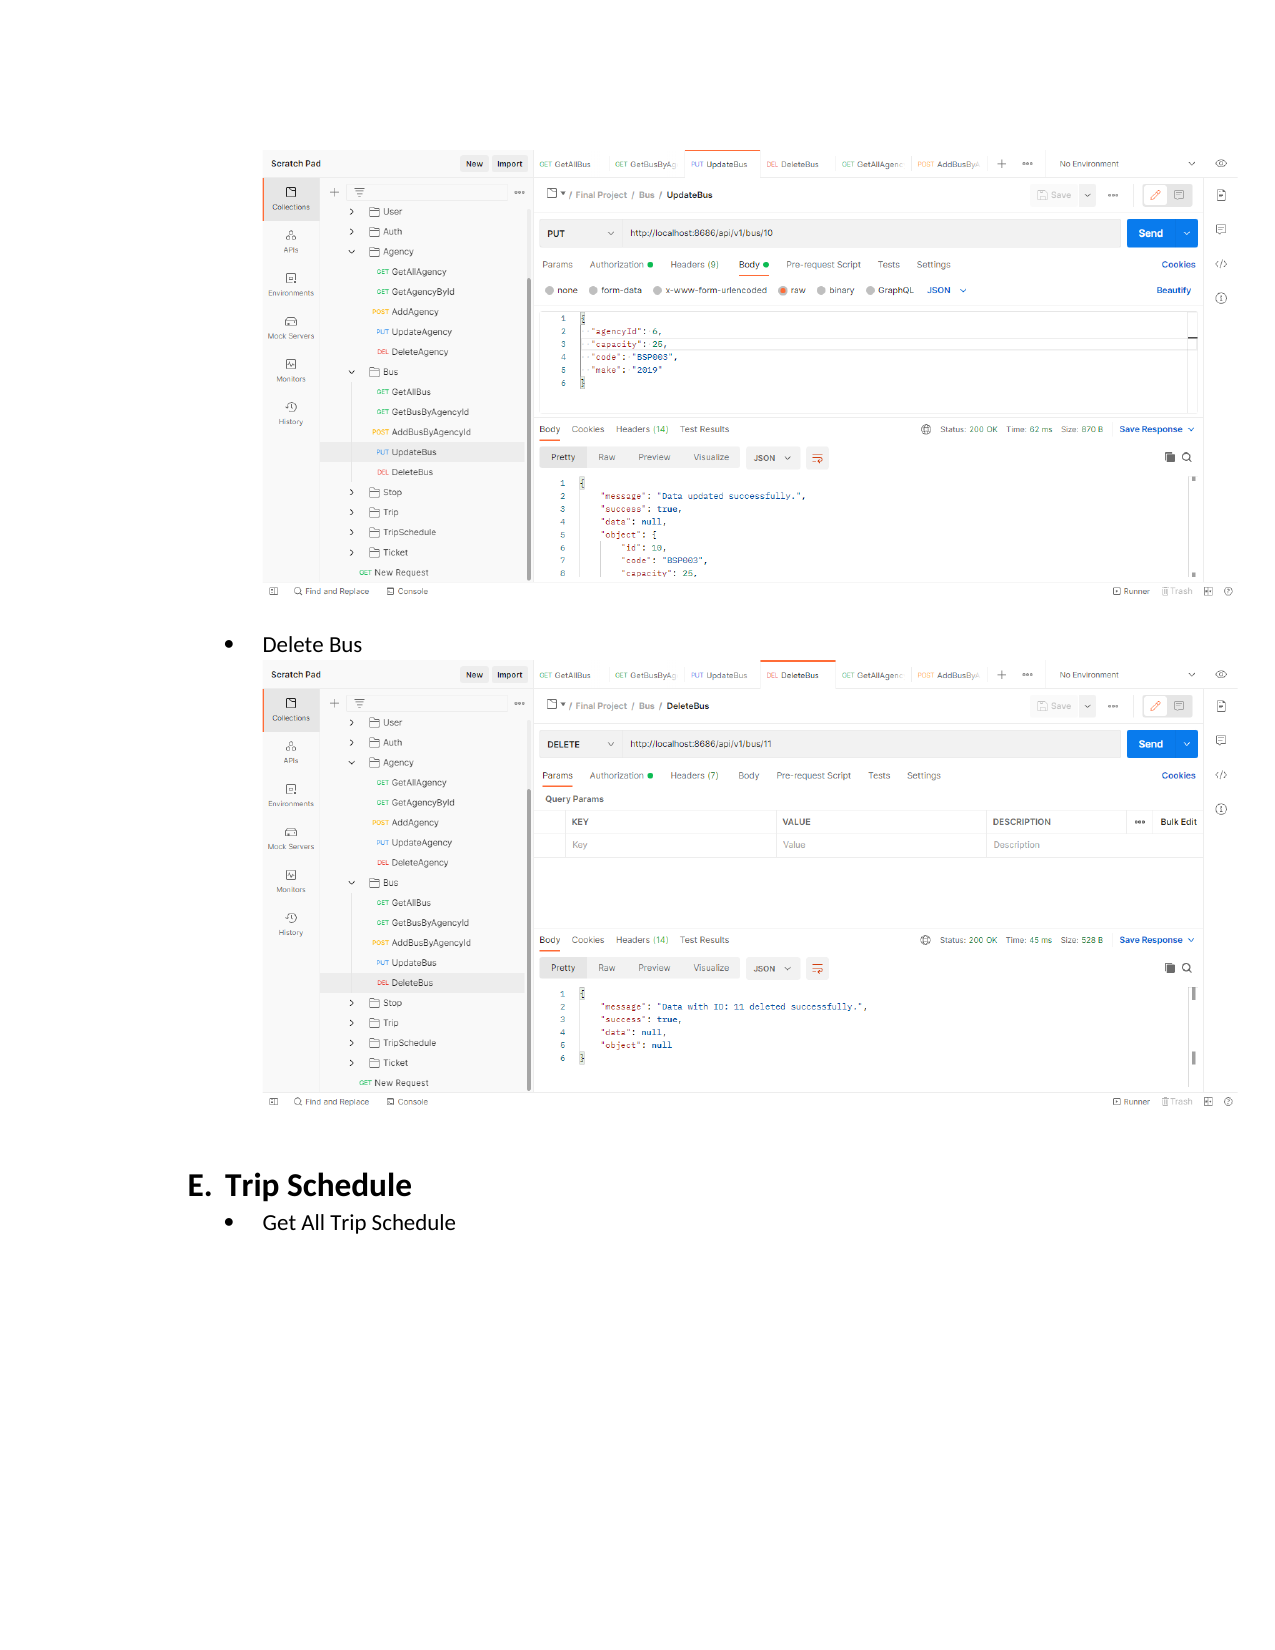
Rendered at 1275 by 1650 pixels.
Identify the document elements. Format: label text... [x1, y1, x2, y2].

list Get All Trip Schedule [225, 1208, 1125, 1236]
picture [262, 150, 1238, 598]
picture [262, 660, 1238, 1107]
subtitle Trip Schedule [187, 1164, 1125, 1204]
list Delete Bus [225, 630, 1125, 658]
